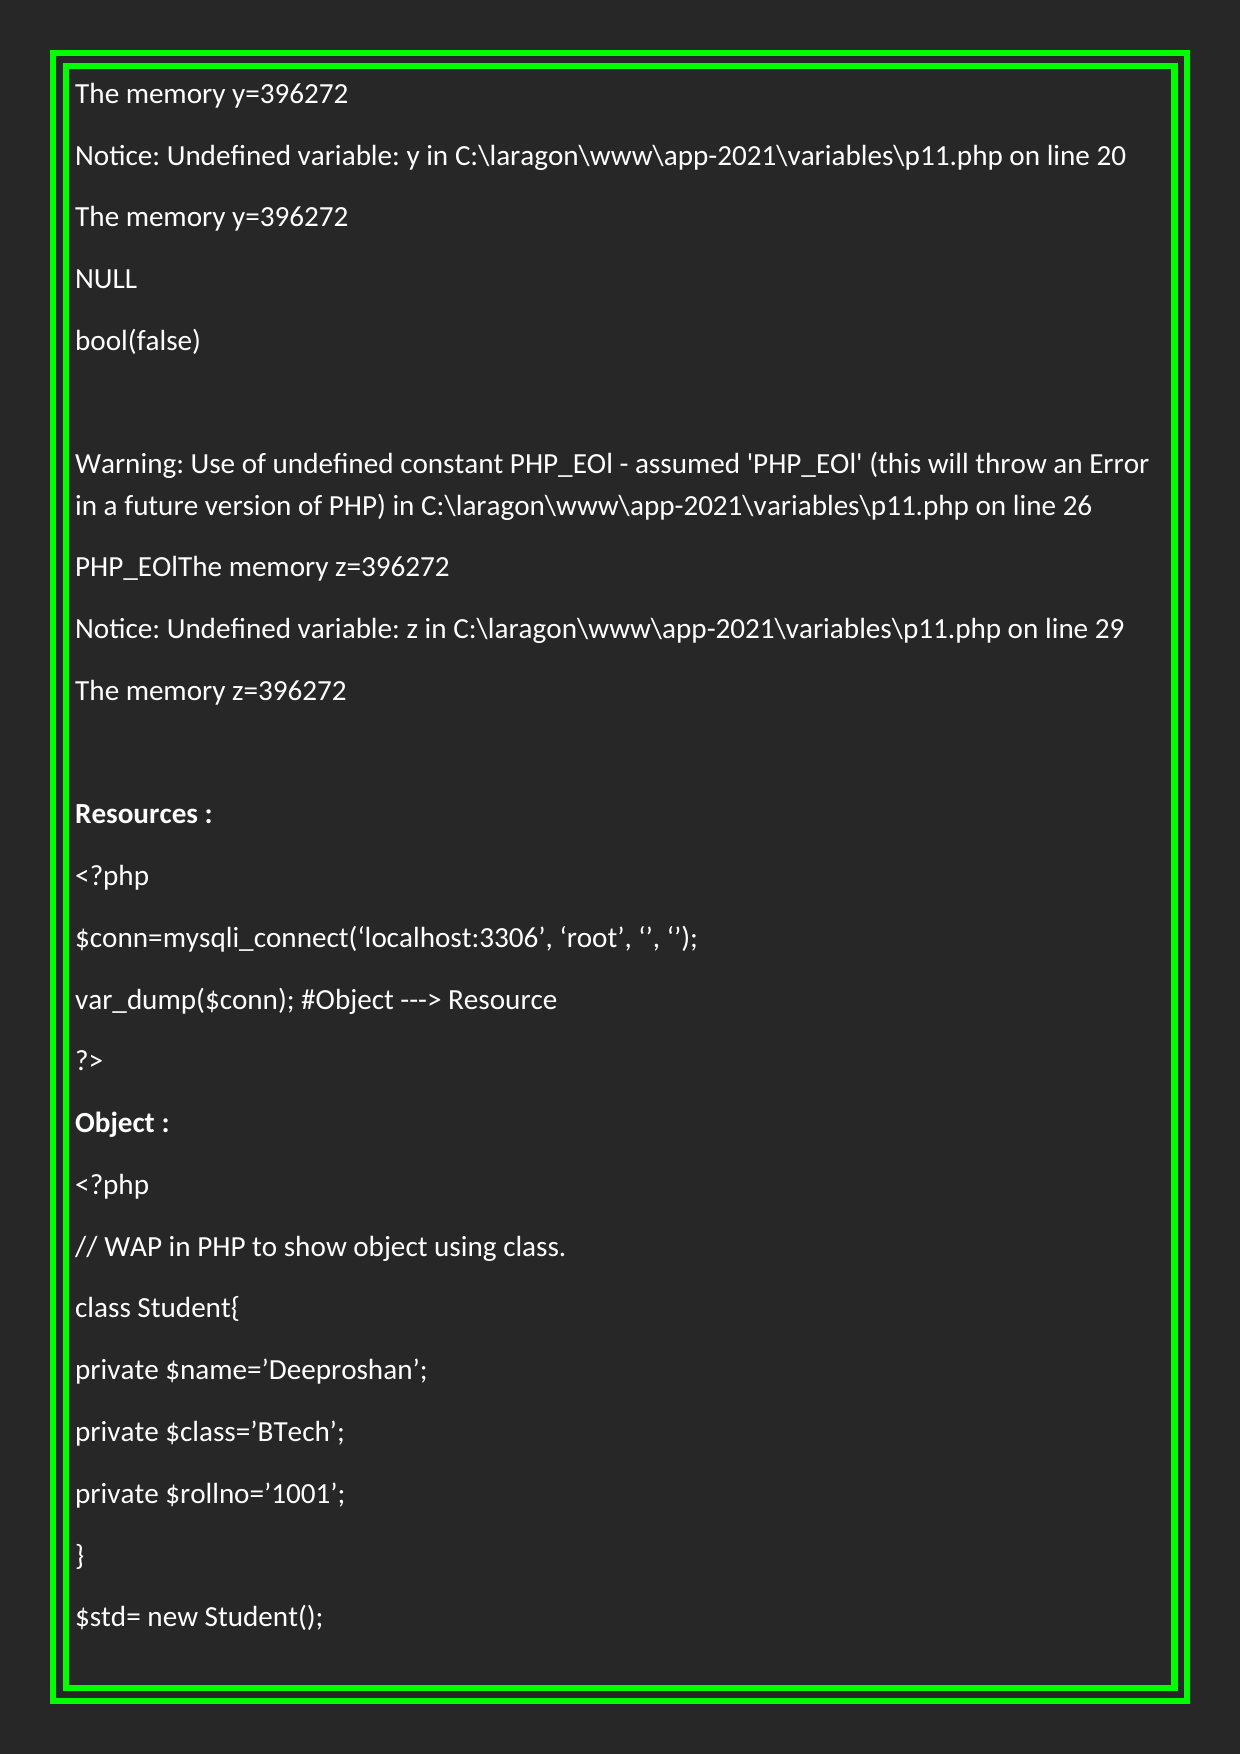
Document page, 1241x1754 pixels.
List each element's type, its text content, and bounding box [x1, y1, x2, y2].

text The memory y=396272 [75, 198, 1165, 234]
text private $rollno=’1001’; [75, 1475, 1165, 1511]
text The memory z=396272 [75, 672, 1165, 707]
text $std= new Student(); [75, 1598, 1165, 1634]
text private $name=’Deeproshan’; [75, 1351, 1165, 1387]
text Notice: Undefined variable: z in C:\laragon\www\app-2021\variables\p11.php on line 29 [75, 610, 1165, 646]
text // WAP in PHP to show object using class. [75, 1228, 1165, 1263]
text The memory y=396272 [75, 75, 1165, 111]
text var_dump($conn); #Object ---> Resource [75, 981, 1165, 1016]
text } [75, 1537, 1165, 1572]
text PHP_EOlThe memory z=396272 [75, 548, 1165, 584]
text <?php [75, 857, 1165, 893]
text Object : [75, 1104, 1165, 1140]
text Resources : [75, 795, 1165, 831]
text class Student{ [75, 1289, 1165, 1325]
text $conn=mysqli_connect(‘localhost:3306’, ‘root’, ‘’, ‘’); [75, 919, 1165, 954]
text Warning: Use of undefined constant PHP_EOl - assumed 'PHP_EOl' (this will throw an Error in a future version of PHP) in C:\laragon\www\app-2021\variables\p11.php on line 26 [75, 446, 1165, 522]
text NULL [75, 260, 1165, 296]
text private $class=’BTech’; [75, 1413, 1165, 1449]
text <?php [75, 1166, 1165, 1202]
text ?> [75, 1042, 1165, 1078]
text bool(false) [75, 322, 1165, 358]
text Notice: Undefined variable: y in C:\laragon\www\app-2021\variables\p11.php on line 20 [75, 137, 1165, 172]
